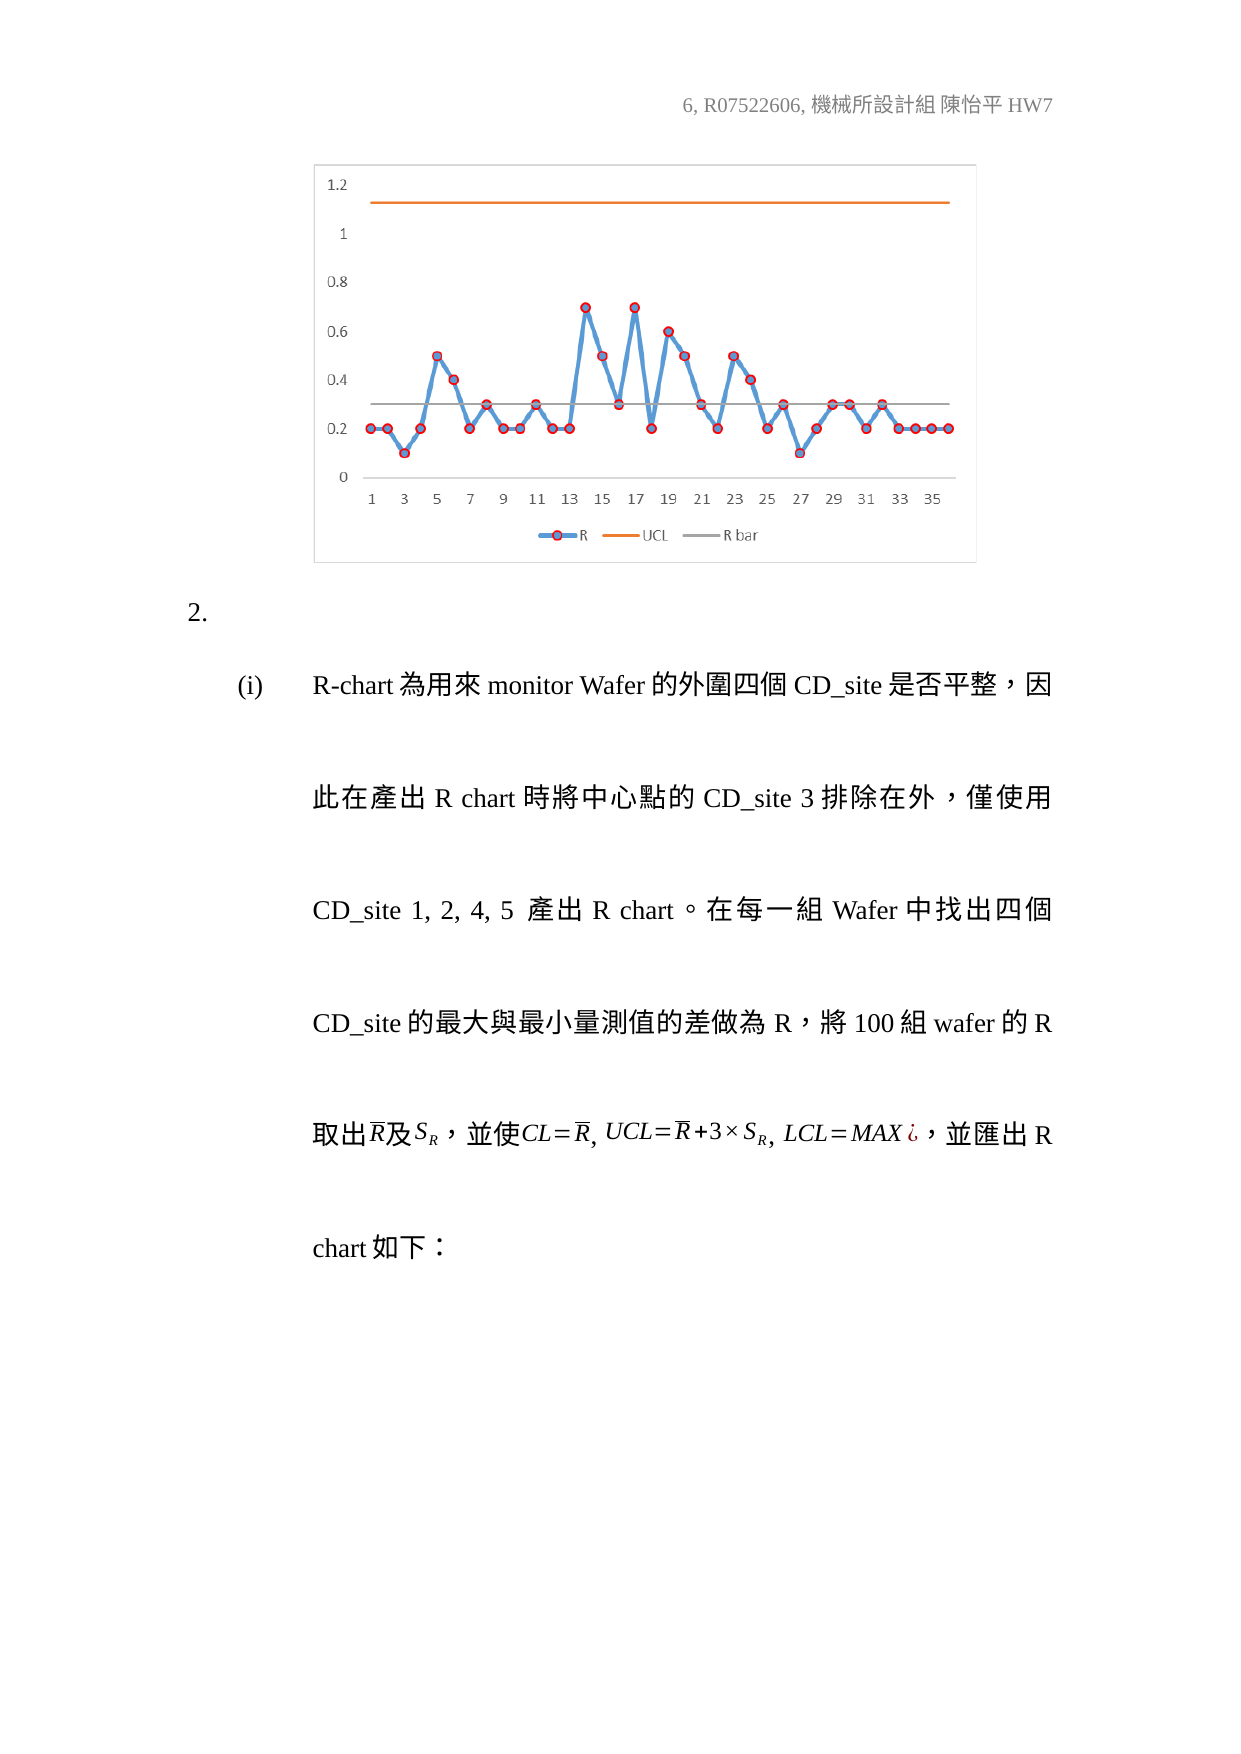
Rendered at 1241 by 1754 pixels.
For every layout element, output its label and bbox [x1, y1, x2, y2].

picture [313, 164, 977, 563]
list [237, 646, 1053, 1283]
